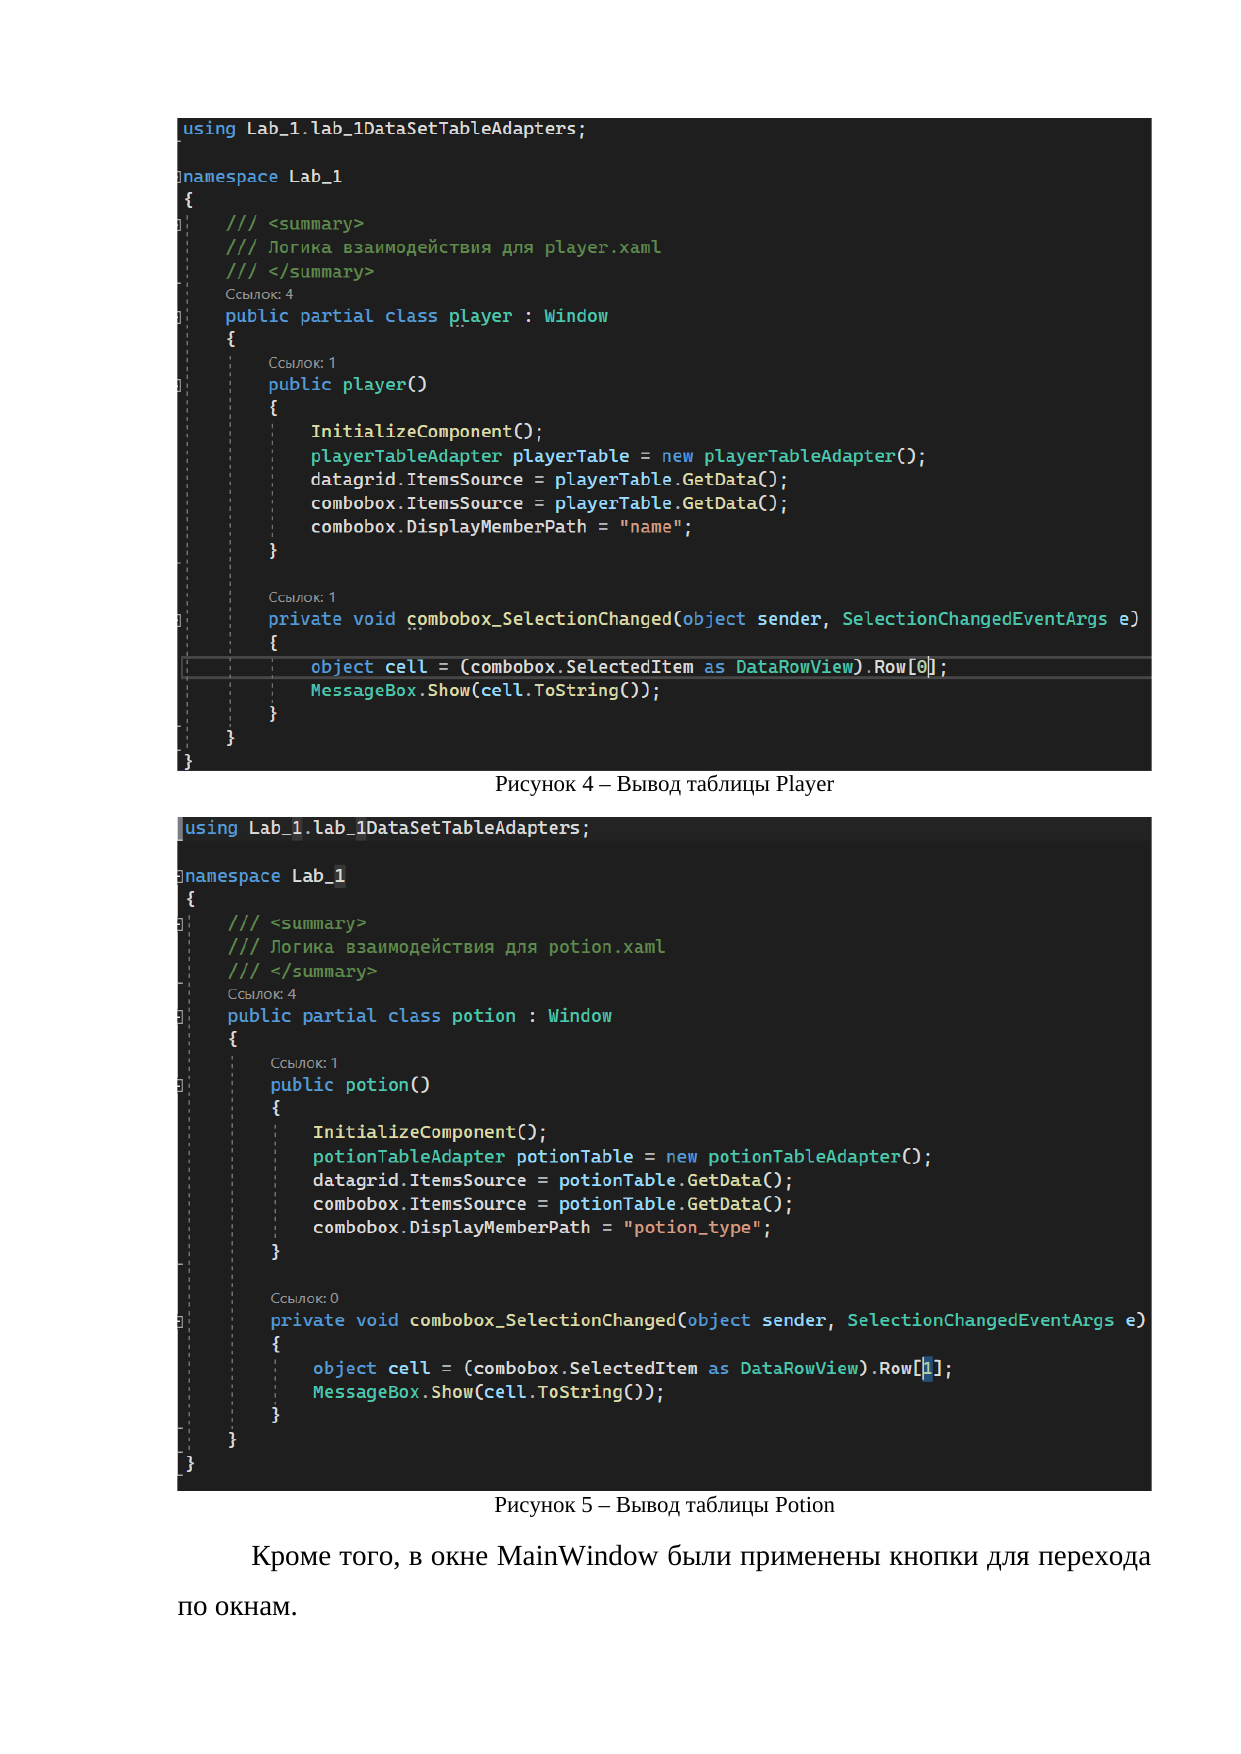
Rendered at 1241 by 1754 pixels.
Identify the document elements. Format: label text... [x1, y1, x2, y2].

text Рисунок 5 – Вывод таблицы Potion [177, 1491, 1152, 1517]
picture [177, 118, 1152, 771]
text Кроме того, в окне MainWindow были применены кнопки для перехода по окнам. [177, 1538, 1152, 1622]
picture [177, 817, 1152, 1491]
text Рисунок 4 – Вывод таблицы Player [177, 771, 1152, 797]
